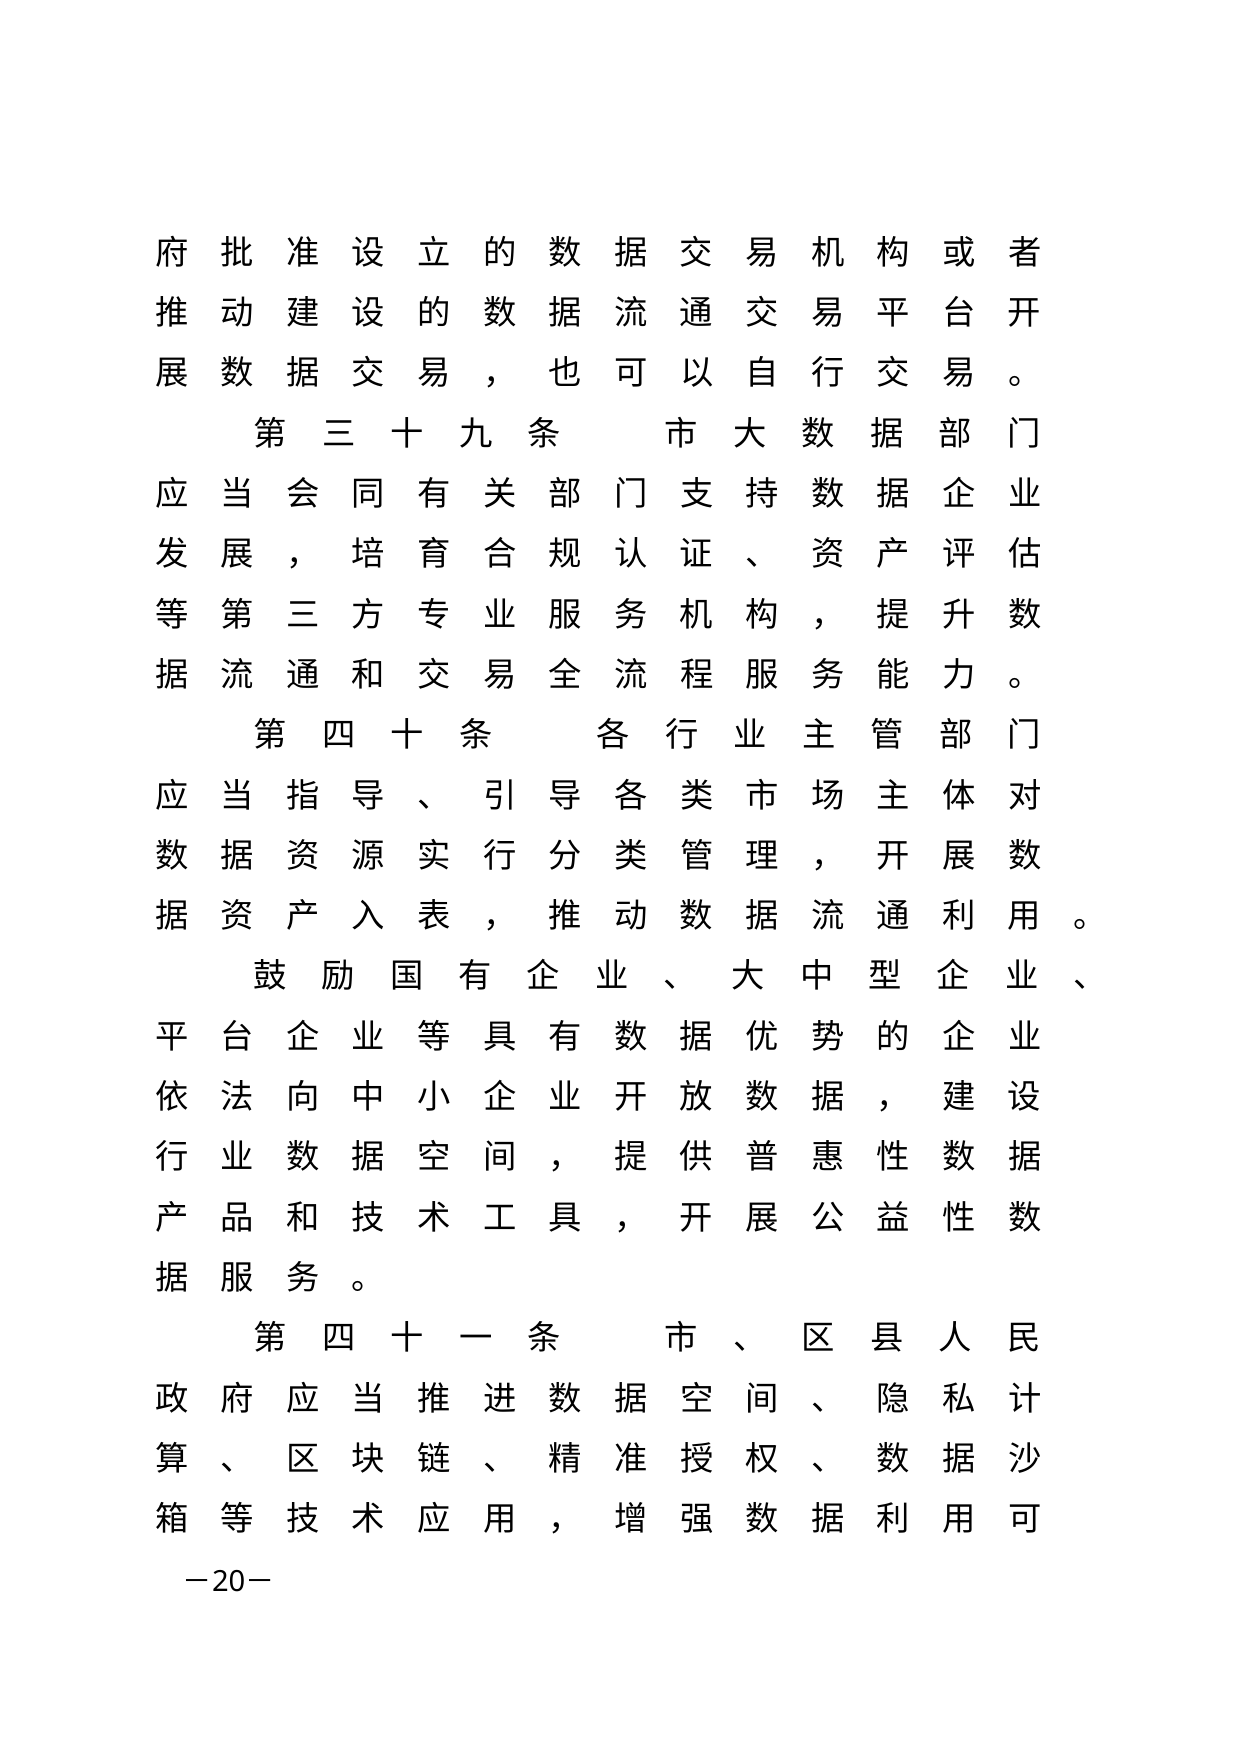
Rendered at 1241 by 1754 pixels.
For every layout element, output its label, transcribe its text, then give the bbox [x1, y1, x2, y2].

text 鼓励国有企业、大中型企业、平台企业等具有数据优势的企业依法向中小企业开放数据，建设行业数据空间，提供普惠性数据产品和技术工具，开展公益性数据服务。 [155, 943, 1073, 1305]
text 第四十条 各行业主管部门应当指导、引导各类市场主体对数据资源实行分类管理，开展数据资产入表，推动数据流通利用。 [155, 702, 1073, 943]
text 第四十一条 市、区县人民政府应当推进数据空间、隐私计算、区块链、精准授权、数据沙箱等技术应用，增强数据利用可信、可控、可计量能力。 [155, 1305, 1073, 1546]
text 第三十九条 市大数据部门应当会同有关部门支持数据企业发展，培育合规认证、资产评估等第三方专业服务机构，提升数据流通和交易全流程服务能力。 [155, 400, 1073, 702]
text 市场主体在生产经营活动中，对不涉及危害国家安全、公共利益、商业秘密和个人隐私的数据资源、产品和服务，可以通过政府批准设立的数据交易机构或者推动建设的数据流通交易平台开展数据交易，也可以自行交易。 [155, 219, 1073, 400]
